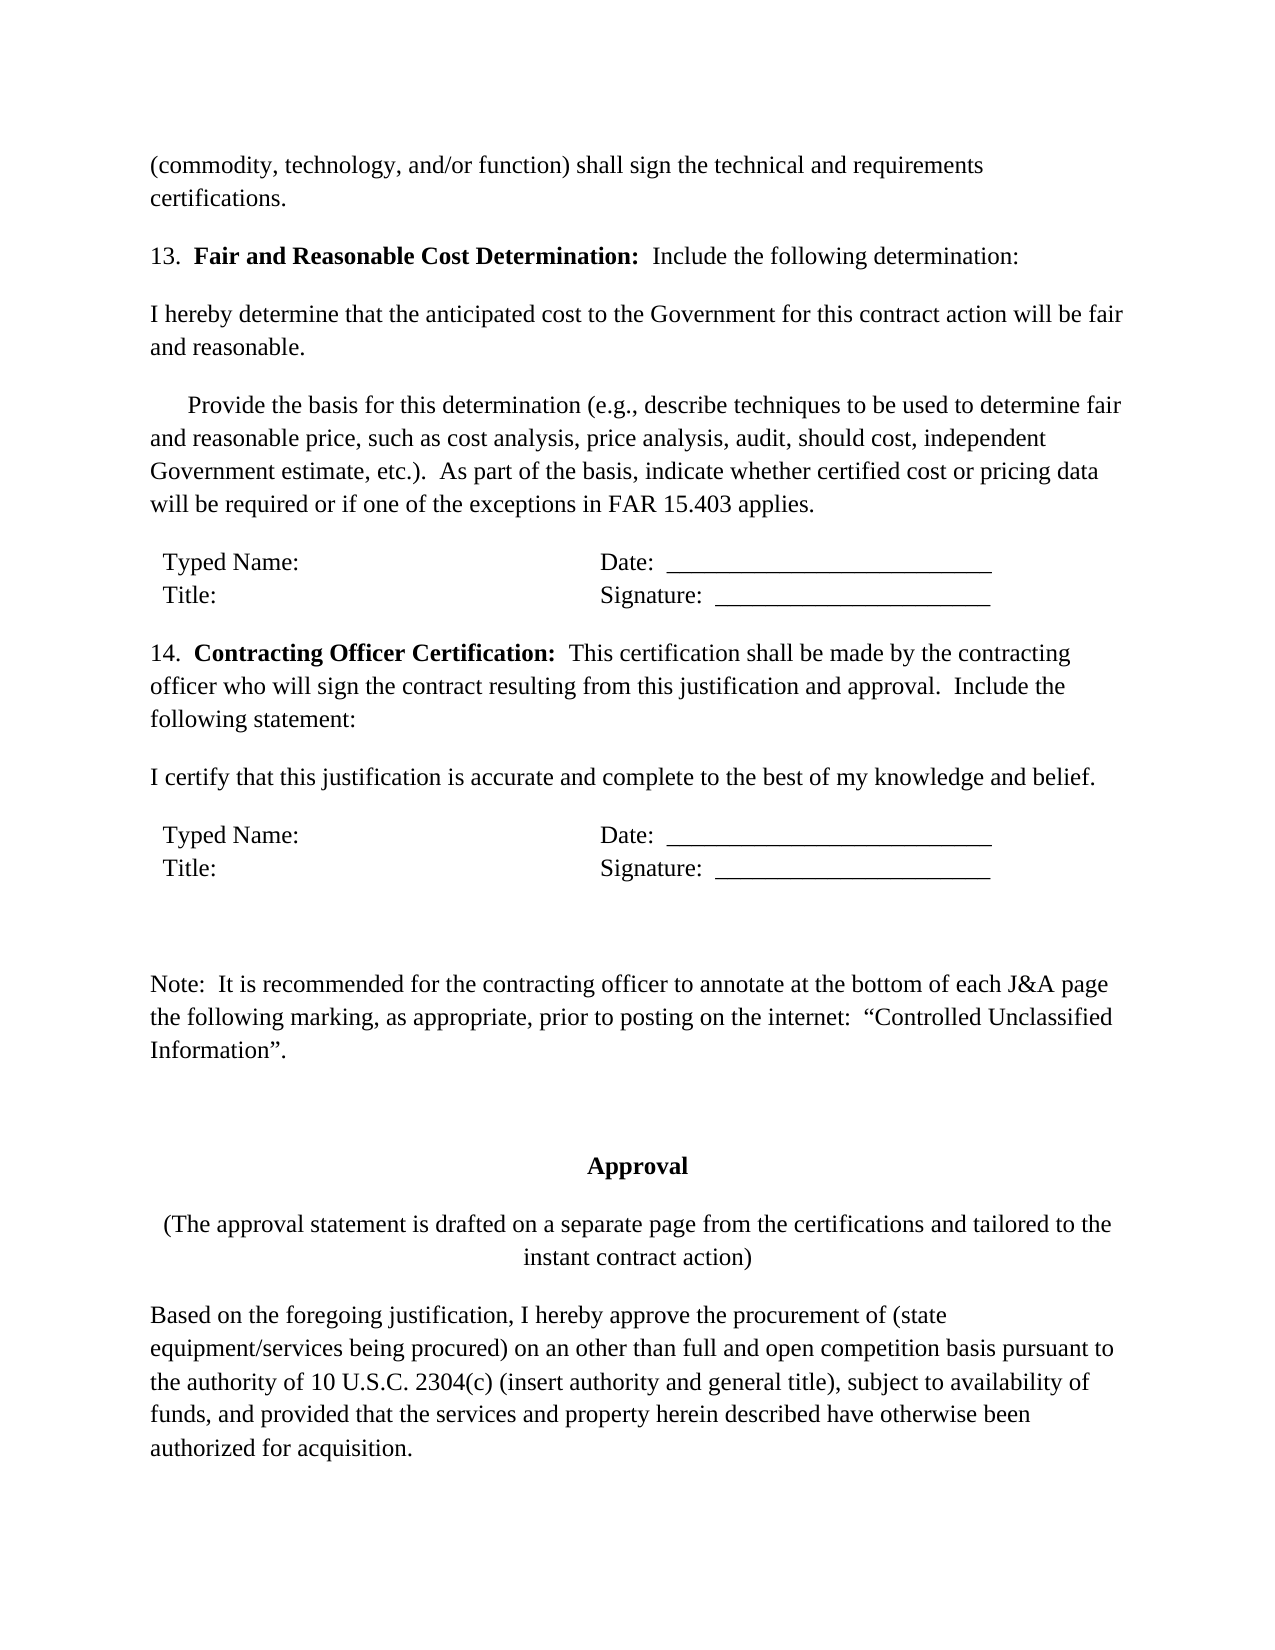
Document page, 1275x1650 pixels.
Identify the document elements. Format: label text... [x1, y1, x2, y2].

text Based on the foregoing justification, I hereby approve the procurement of (state equipment/services being procured) on an other than full and open competition basis pursuant to the authority of 10 U.S.C. 2304(c) (insert authority and general title), subject to availability of funds, and provided that the services and property herein described have otherwise been authorized for acquisition. [150, 1301, 1125, 1461]
text Provide the basis for this determination (e.g., describe techniques to be used to determine fair and reasonable price, such as cost analysis, price analysis, audit, should cost, independent Government estimate, etc.). As part of the basis, indicate whether certified cost or pricing data will be required or if one of the exceptions in FAR 15.403 applies. [150, 390, 1125, 518]
text I certify that this justification is accurate and complete to the best of my knowledge and belief. [150, 762, 1125, 791]
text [150, 150, 1125, 212]
text Approval [150, 1151, 1125, 1180]
text Title: Signature: ______________________ [150, 853, 1125, 882]
text Typed Name: Date: __________________________ [150, 820, 1125, 849]
text Title: Signature: ______________________ [150, 580, 1125, 609]
text I hereby determine that the anticipated cost to the Government for this contract action will be fair and reasonable. [150, 299, 1125, 361]
text (The approval statement is drafted on a separate page from the certifications and tailored to the instant contract action) [150, 1209, 1125, 1271]
text 13. Fair and Reasonable Cost Determination: Include the following determination: [150, 241, 1125, 270]
text 14. Contracting Officer Certification: This certification shall be made by the contracting officer who will sign the contract resulting from this justification and approval. Include the following statement: [150, 638, 1125, 733]
text Note: It is recommended for the contracting officer to annotate at the bottom of each J&A page the following marking, as appropriate, prior to posting on the internet: “Controlled Unclassified Information”. [150, 969, 1125, 1064]
text Typed Name: Date: __________________________ [150, 547, 1125, 576]
